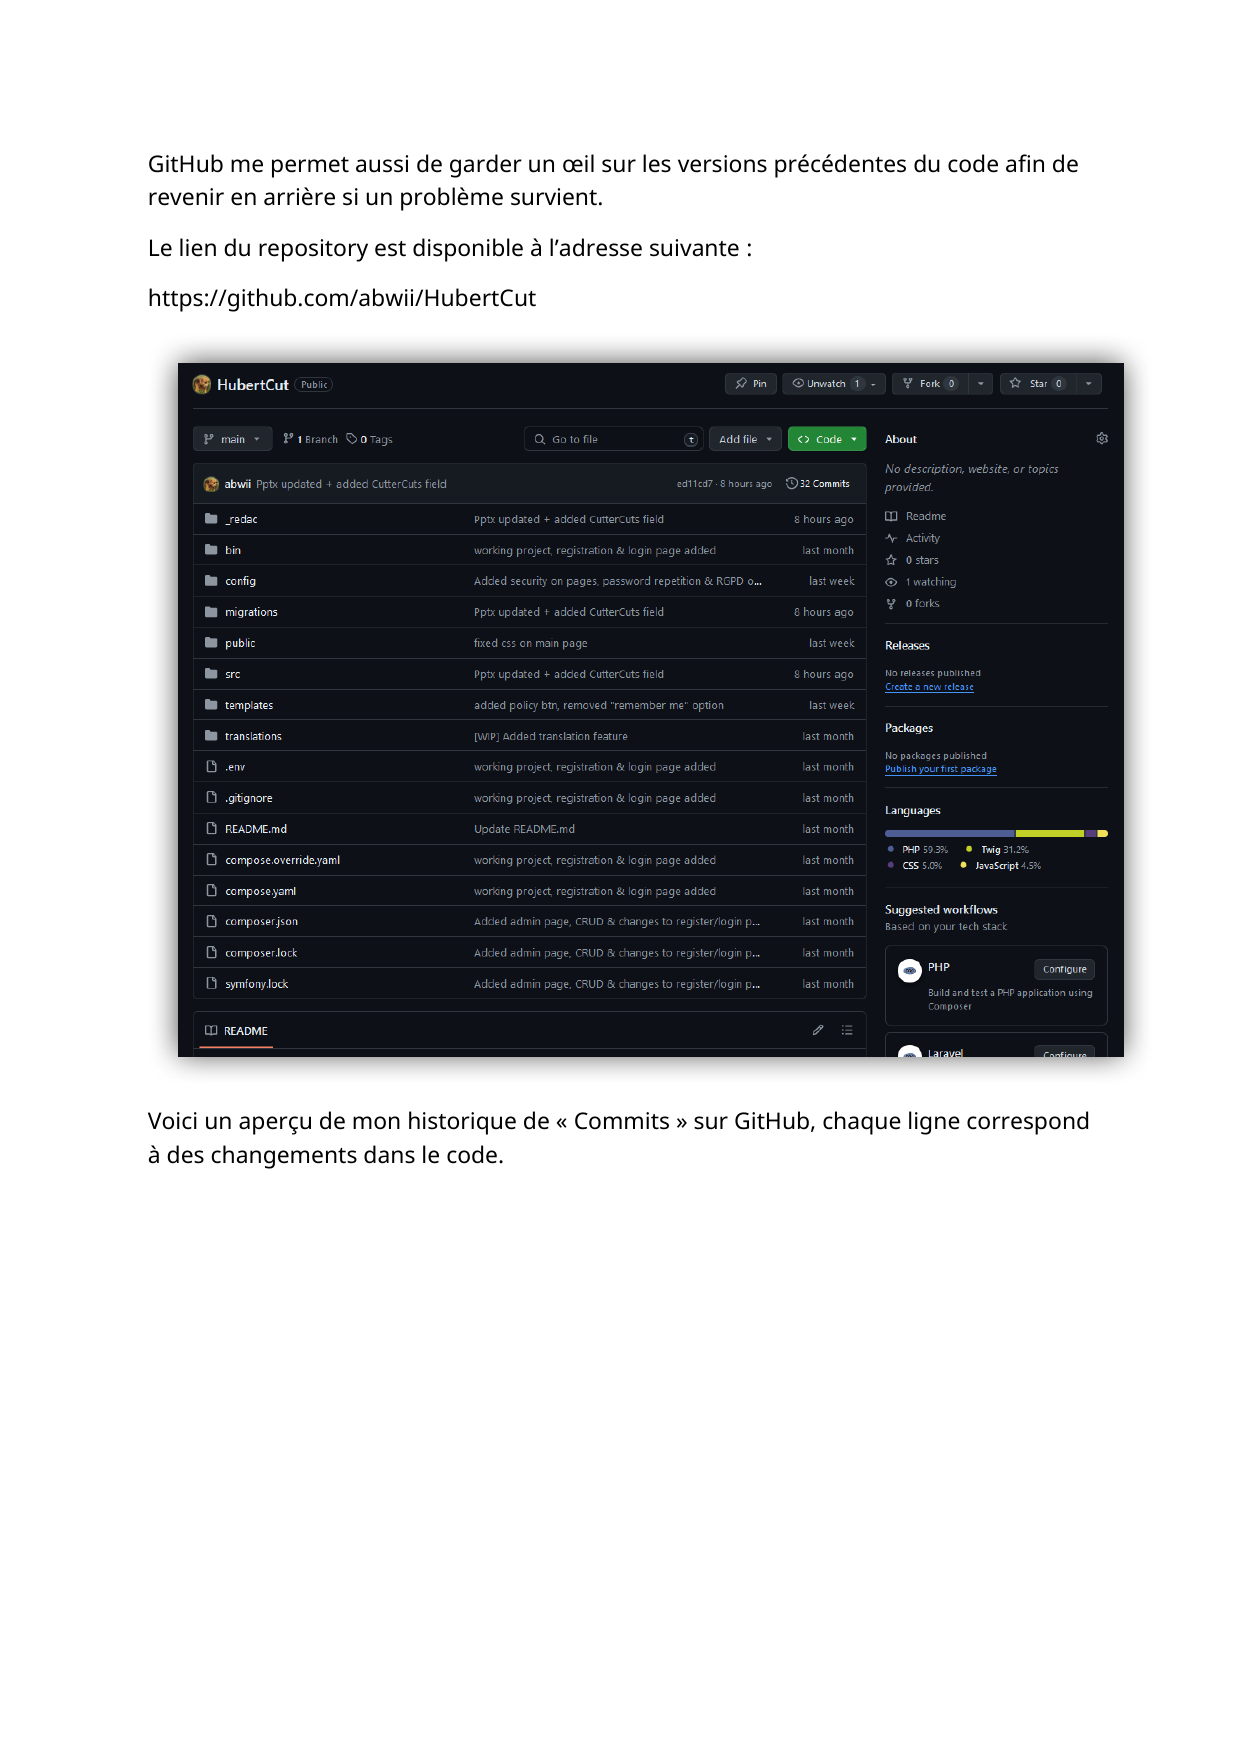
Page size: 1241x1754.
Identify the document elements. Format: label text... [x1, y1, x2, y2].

text GitHub me permet aussi de garder un œil sur les versions précédentes du code afin de revenir en arrière si un problème survient. [148, 148, 1093, 213]
text https://github.com/abwii/HubertCut [148, 282, 1093, 313]
picture [178, 363, 1124, 1057]
text Le lien du repository est disponible à l’adresse suivante : [148, 232, 1093, 263]
text Voici un aperçu de mon historique de « Commits » sur GitHub, chaque ligne correspond à des changements dans le code. [148, 1105, 1093, 1170]
